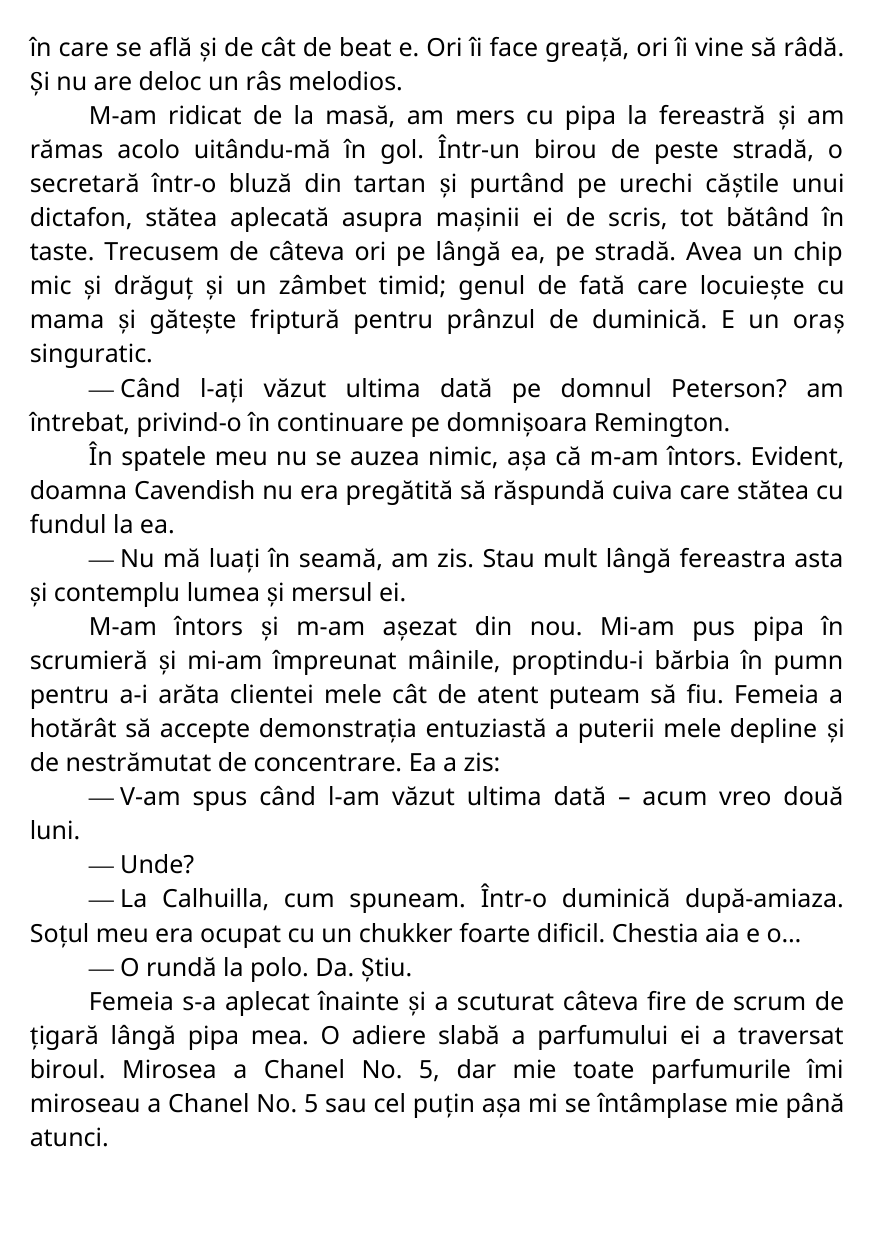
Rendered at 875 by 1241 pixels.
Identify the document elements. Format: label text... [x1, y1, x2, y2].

text Când l-ați văzut ultima dată pe domnul Peterson? am întrebat, privind-o în continuare pe domnișoara Remington. [29, 370, 844, 438]
text În spatele meu nu se auzea nimic, așa că m-am întors. Evident, doamna Cavendish nu era pregătită să răspundă cuiva care stătea cu fundul la ea. [29, 438, 844, 541]
text M-am întors și m-am așezat din nou. Mi-am pus pipa în scrumieră și mi-am împreunat mâinile, proptindu-i bărbia în pumn pentru a-i arăta clientei mele cât de atent puteam să fiu. Femeia a hotărât să accepte demonstrația entuziastă a puterii mele depline și de nestrămutat de concentrare. Ea a zis: [29, 609, 844, 779]
text Femeia s-a aplecat înainte și a scuturat câteva fire de scrum de țigară lângă pipa mea. O adiere slabă a parfumului ei a traversat biroul. Mirosea a Chanel No. 5, dar mie toate parfumurile îmi miroseau a Chanel No. 5 sau cel puțin așa mi se întâmplase mie până atunci. [29, 983, 844, 1154]
text La Calhuilla, cum spuneam. Într-o duminică după-amiaza. Soțul meu era ocupat cu un chukker foarte dificil. Chestia aia e o… [29, 881, 844, 949]
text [29, 29, 844, 98]
text Unde? [29, 847, 844, 881]
text Nu mă luați în seamă, am zis. Stau mult lângă fereastra asta și contemplu lumea și mersul ei. [29, 541, 844, 609]
text M-am ridicat de la masă, am mers cu pipa la fereastră și am rămas acolo uitându-mă în gol. Într-un birou de peste stradă, o secretară într-o bluză din tartan și purtând pe urechi căștile unui dictafon, stătea aplecată asupra mașinii ei de scris, tot bătând în taste. Trecusem de câteva ori pe lângă ea, pe stradă. Avea un chip mic și drăguț și un zâmbet timid; genul de fată care locuiește cu mama și gătește friptură pentru prânzul de duminică. E un oraș singuratic. [29, 98, 844, 370]
text O rundă la polo. Da. Știu. [29, 949, 844, 983]
text V-am spus când l-am văzut ultima dată – acum vreo două luni. [29, 779, 844, 847]
